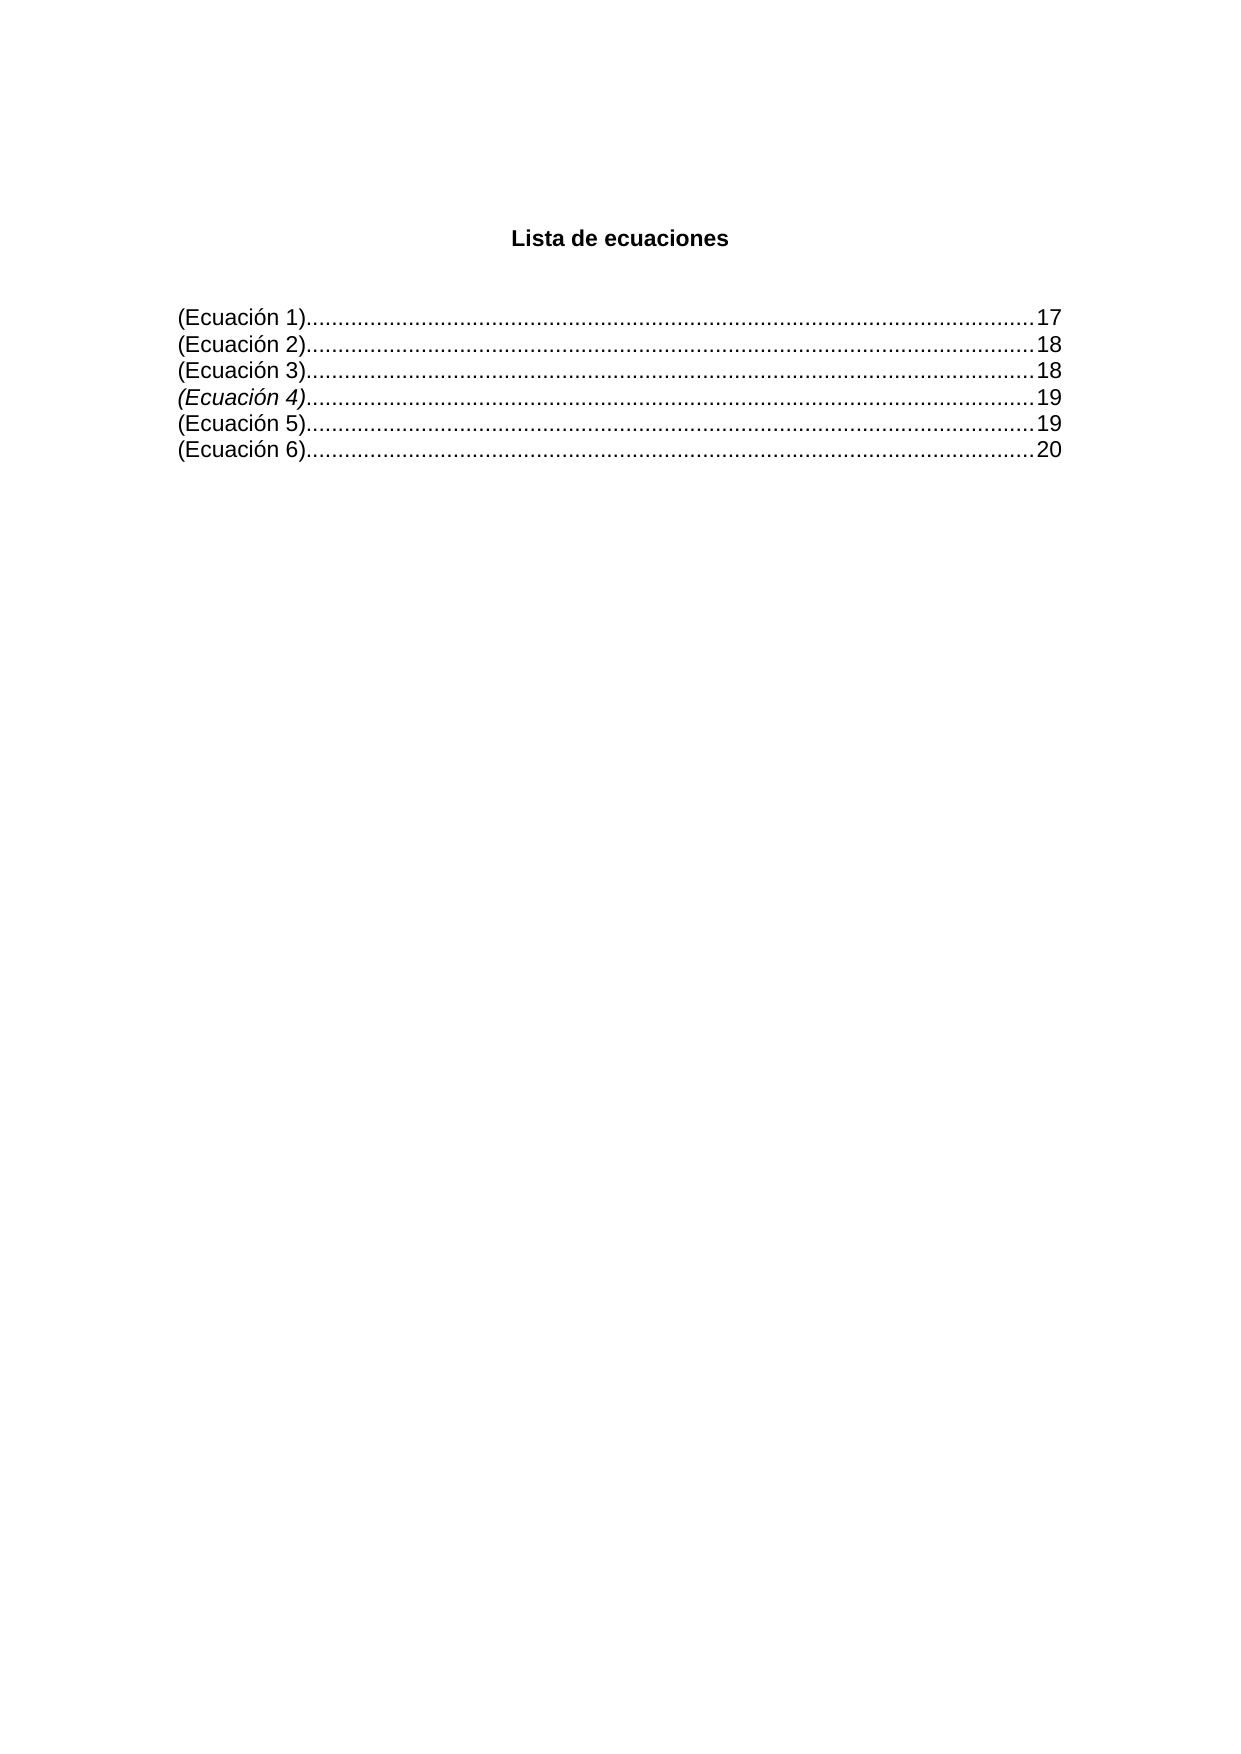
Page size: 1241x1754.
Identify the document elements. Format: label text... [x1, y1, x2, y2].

text (Ecuación 1) 17 [177, 304, 1063, 331]
text (Ecuación 2) 18 [177, 331, 1063, 357]
text (Ecuación 6) 20 [177, 436, 1063, 462]
text (Ecuación 5) 19 [177, 410, 1063, 436]
text (Ecuación 3) 18 [177, 357, 1063, 383]
text (Ecuación 4) 19 [177, 383, 1063, 410]
text Lista de ecuaciones [177, 225, 1063, 252]
